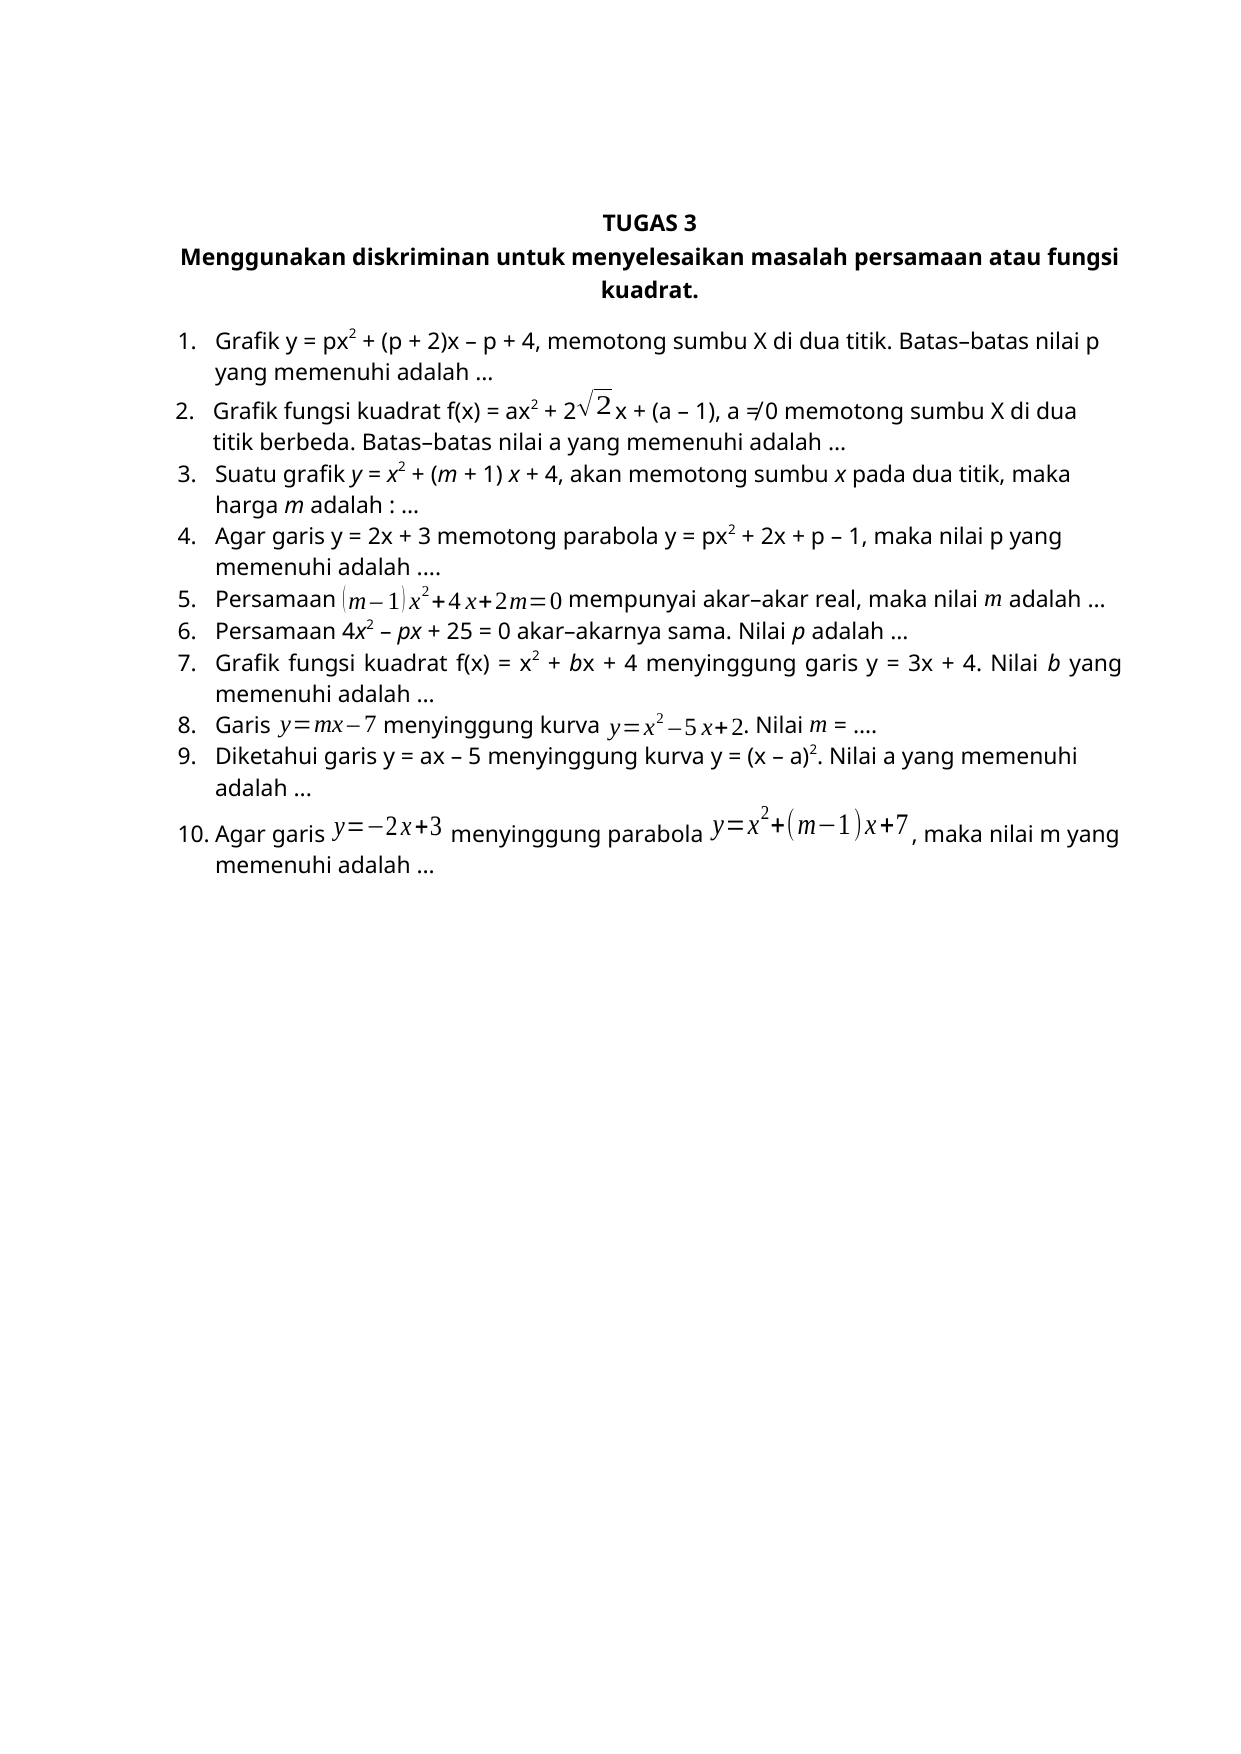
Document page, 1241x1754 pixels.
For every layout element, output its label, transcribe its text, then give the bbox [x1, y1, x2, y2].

list Suatu grafik y = x2 + (m + 1) x + 4, akan memotong sumbu x pada dua titik, maka harga m adalah : … [177, 457, 1122, 520]
text Menggunakan diskriminan untuk menyelesaikan masalah persamaan atau fungsi kuadrat. [177, 241, 1122, 306]
list Grafik fungsi kuadrat f(x) = x2 + bx + 4 menyinggung garis y = 3x + 4. Nilai b yang memenuhi adalah … [177, 646, 1122, 709]
list Persamaan 4x2 – px + 25 = 0 akar–akarnya sama. Nilai p adalah … [177, 615, 1122, 646]
list Diketahui garis y = ax – 5 menyinggung kurva y = (x – a)2. Nilai a yang memenuhi adalah ... [177, 740, 1122, 803]
list Garis menyinggung kurva . Nilai = …. [177, 709, 1122, 740]
list Persamaan mempunyai akar–akar real, maka nilai adalah … [177, 582, 1122, 615]
text TUGAS 3 [177, 207, 1122, 238]
list Grafik y = px2 + (p + 2)x – p + 4, memotong sumbu X di dua titik. Batas–batas nilai p yang memenuhi adalah … [177, 325, 1122, 387]
list Agar garis y = 2x + 3 memotong parabola y = px2 + 2x + p – 1, maka nilai p yang memenuhi adalah .... [177, 520, 1122, 582]
list Grafik fungsi kuadrat f(x) = ax2 + 2x + (a – 1), a ≠ 0 memotong sumbu X di dua titik berbeda. Batas–batas nilai a yang memenuhi adalah … [175, 387, 1122, 457]
list Agar garis menyinggung parabola , maka nilai m yang memenuhi adalah … [177, 803, 1122, 880]
